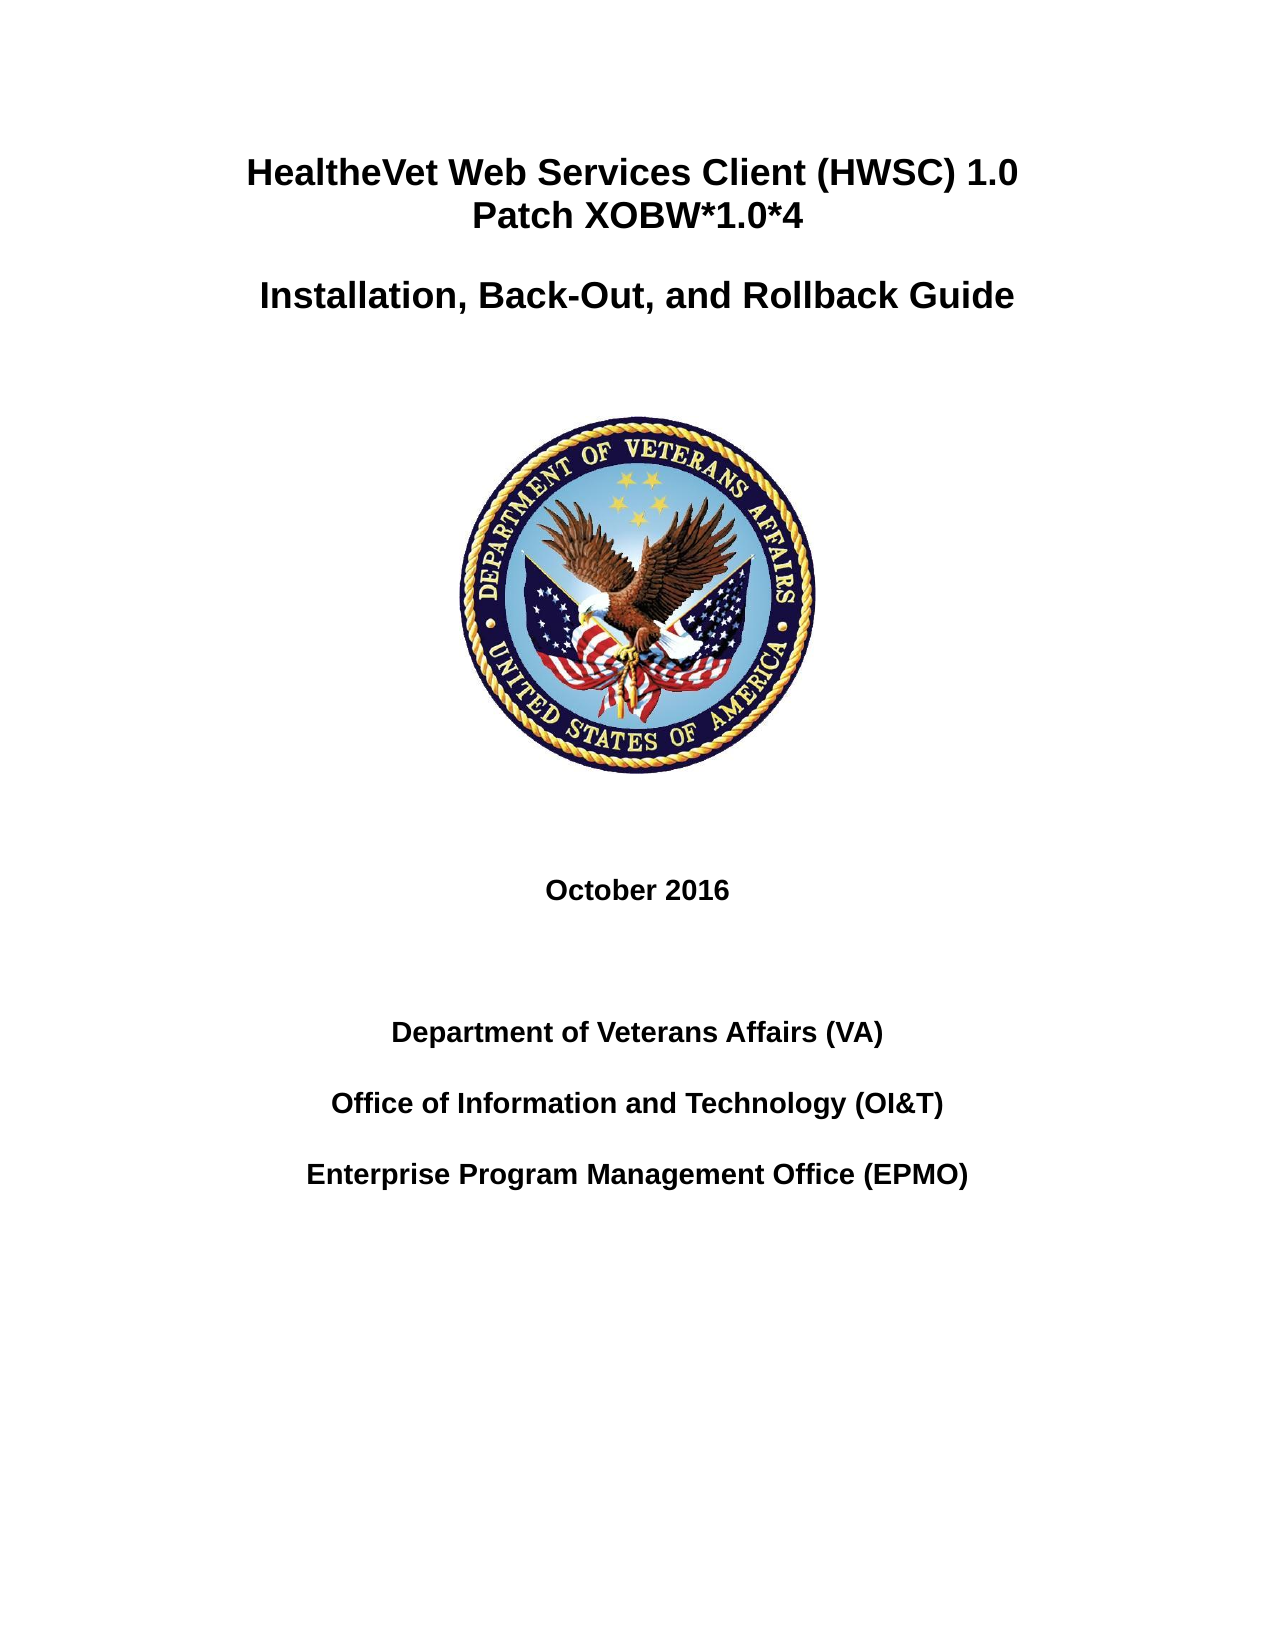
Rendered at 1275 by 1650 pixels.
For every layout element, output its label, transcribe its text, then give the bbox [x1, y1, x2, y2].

title HealtheVet Web Services Client (HWSC) 1.0 Patch XOBW*1.0*4 [150, 150, 1125, 236]
title Enterprise Program Management Office (EPMO) [150, 1157, 1125, 1191]
title Installation, Back-Out, and Rollback Guide [150, 274, 1125, 317]
picture [459, 416, 816, 774]
title October 2016 [150, 873, 1125, 907]
title Department of Veterans Affairs (VA) [150, 1015, 1125, 1049]
title Office of Information and Technology (OI&T) [150, 1086, 1125, 1120]
